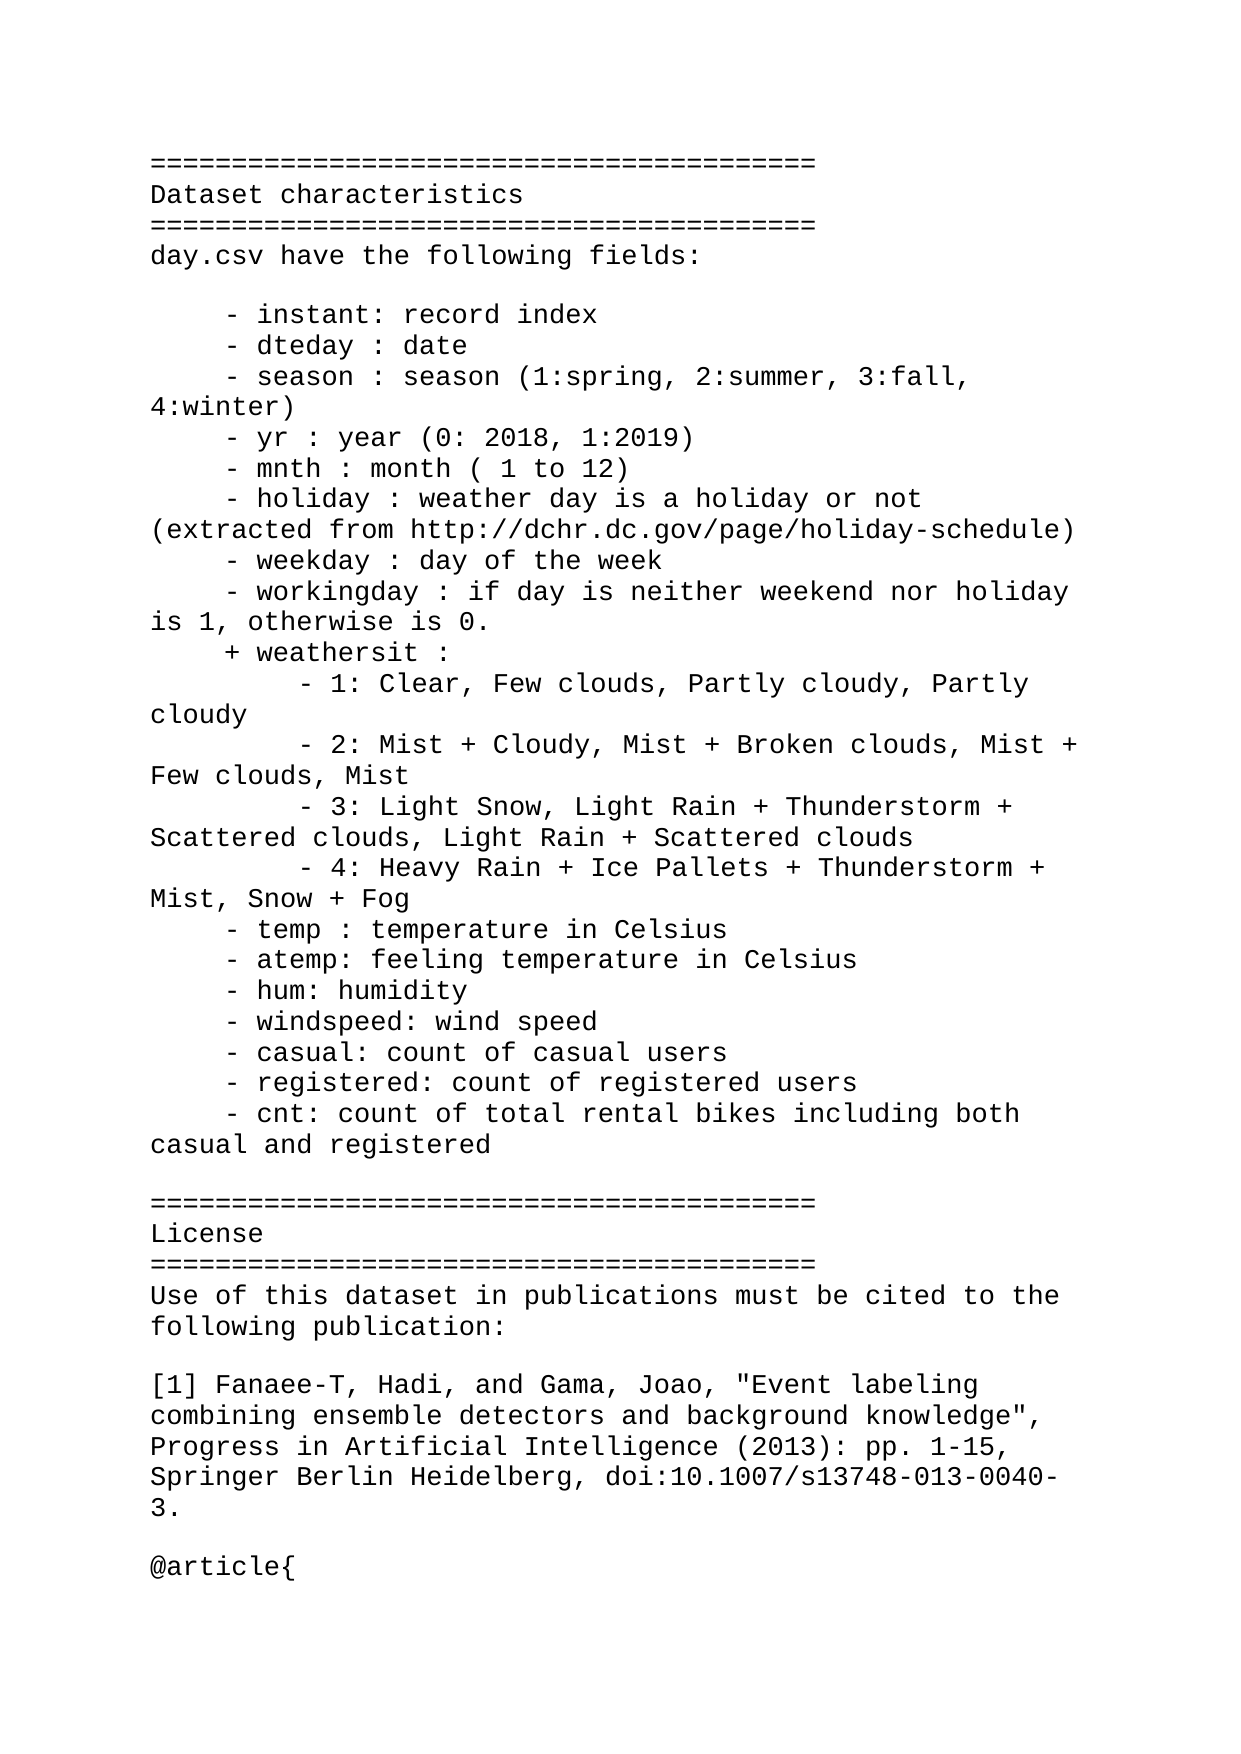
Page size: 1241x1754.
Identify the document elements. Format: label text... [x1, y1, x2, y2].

text - registered: count of registered users [150, 1070, 1090, 1101]
text ========================================= [150, 150, 1090, 181]
text - season : season (1:spring, 2:summer, 3:fall, 4:winter) [150, 363, 1090, 424]
text Use of this dataset in publications must be cited to the following publication: [150, 1283, 1090, 1344]
text - temp : temperature in Celsius [150, 916, 1090, 947]
text [1] Fanaee-T, Hadi, and Gama, Joao, "Event labeling combining ensemble detectors and background knowledge", Progress in Artificial Intelligence (2013): pp. 1-15, Springer Berlin Heidelberg, doi:10.1007/s13748-013-0040-3. [150, 1373, 1090, 1527]
text - atemp: feeling temperature in Celsius [150, 947, 1090, 978]
text - 2: Mist + Cloudy, Mist + Broken clouds, Mist + Few clouds, Mist [150, 732, 1090, 793]
text - workingday : if day is neither weekend nor holiday is 1, otherwise is 0. [150, 578, 1090, 640]
text @article{ [150, 1556, 1090, 1586]
text ========================================= [150, 211, 1090, 242]
text - 4: Heavy Rain + Ice Pallets + Thunderstorm + Mist, Snow + Fog [150, 855, 1090, 916]
text - cnt: count of total rental bikes including both casual and registered [150, 1101, 1090, 1162]
text ========================================= [150, 1191, 1090, 1222]
text - mnth : month ( 1 to 12) [150, 455, 1090, 486]
text - 3: Light Snow, Light Rain + Thunderstorm + Scattered clouds, Light Rain + Scattered clouds [150, 793, 1090, 855]
text - windspeed: wind speed [150, 1008, 1090, 1039]
text - hum: humidity [150, 978, 1090, 1008]
text day.csv have the following fields: [150, 242, 1090, 273]
text - holiday : weather day is a holiday or not (extracted from http://dchr.dc.gov/page/holiday-schedule) [150, 486, 1090, 547]
text - weekday : day of the week [150, 547, 1090, 578]
text - yr : year (0: 2018, 1:2019) [150, 424, 1090, 455]
text License [150, 1222, 1090, 1252]
text - casual: count of casual users [150, 1039, 1090, 1070]
text - dteday : date [150, 332, 1090, 363]
text - 1: Clear, Few clouds, Partly cloudy, Partly cloudy [150, 670, 1090, 732]
text + weathersit : [150, 640, 1090, 670]
text - instant: record index [150, 302, 1090, 332]
text ========================================= [150, 1252, 1090, 1283]
text Dataset characteristics [150, 181, 1090, 211]
